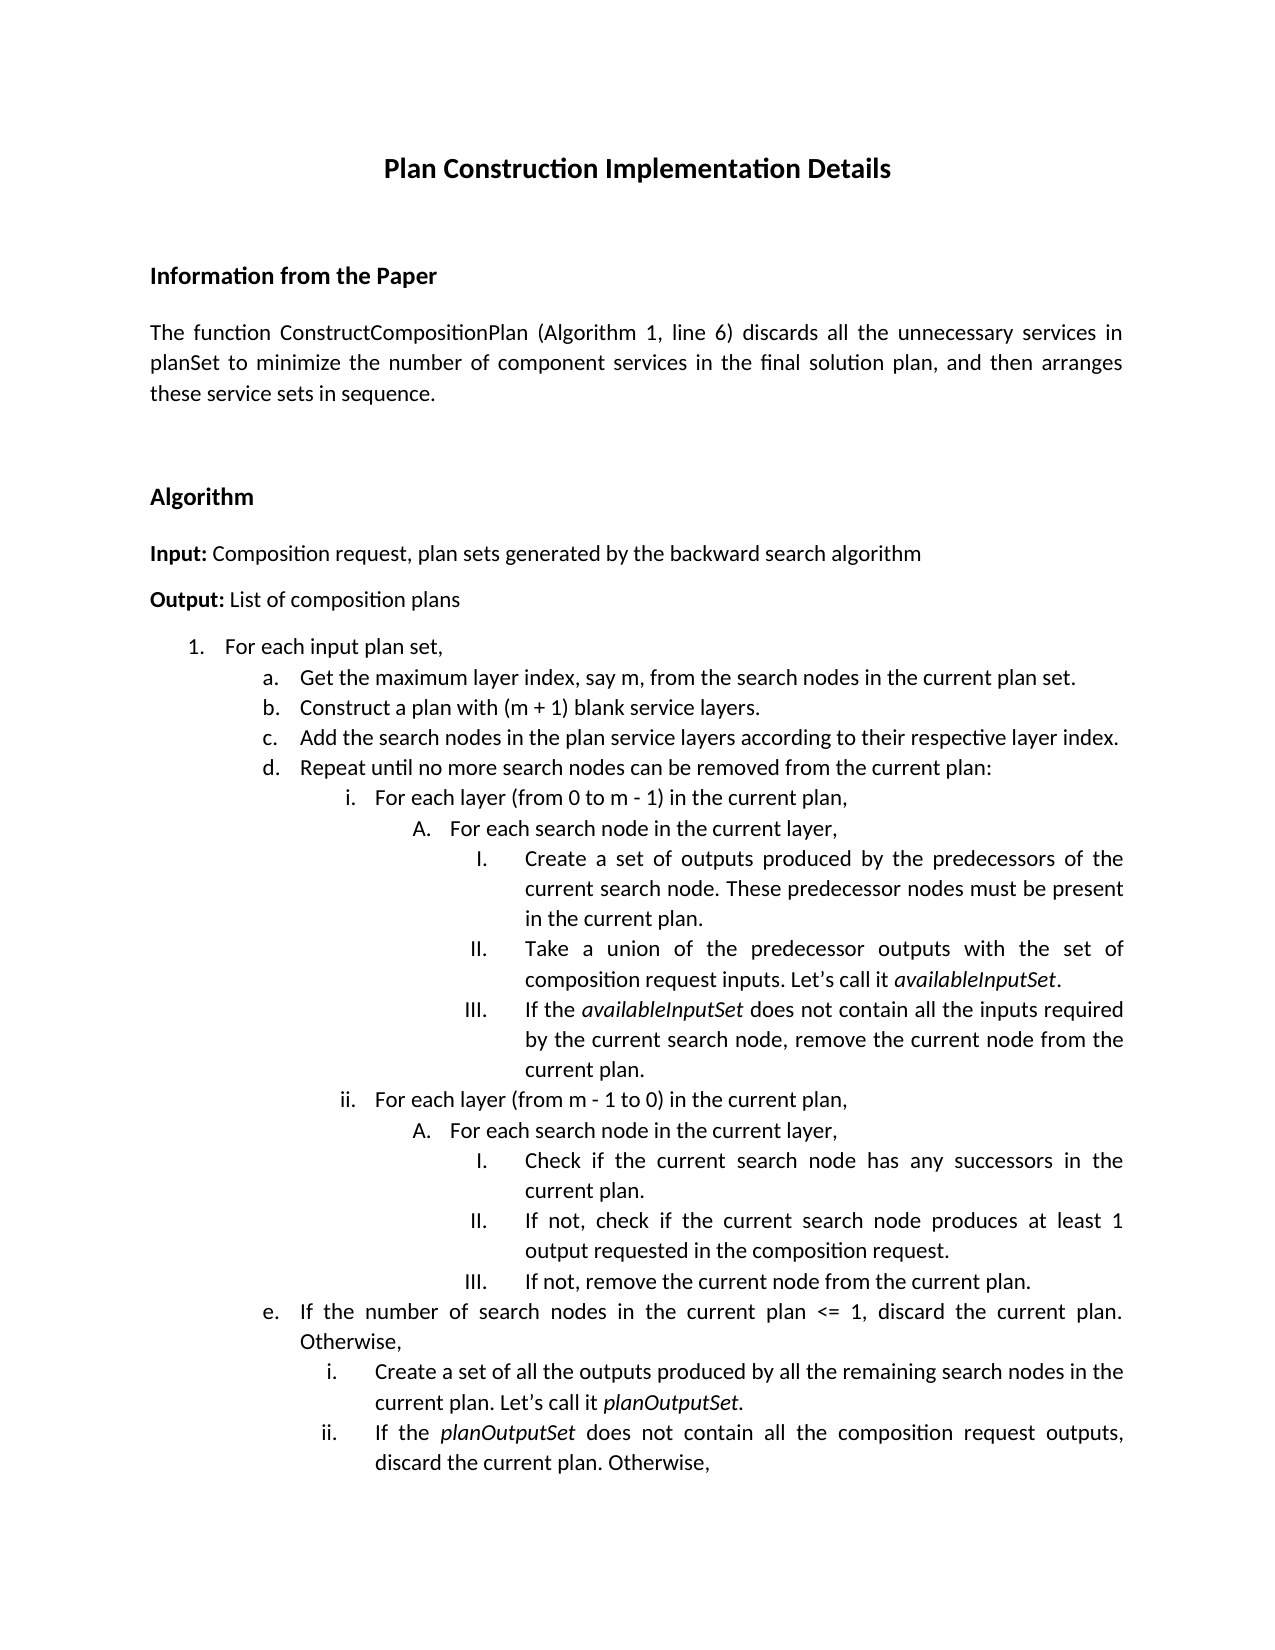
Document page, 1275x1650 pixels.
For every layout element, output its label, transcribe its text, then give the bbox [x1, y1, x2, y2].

list Get the maximum layer index, say m, from the search nodes in the current plan set. [262, 663, 1125, 691]
list For each layer (from 0 to m - 1) in the current plan, [356, 783, 1125, 811]
list Create a set of outputs produced by the predecessors of the current search node. These predecessor nodes must be present in the current plan. [487, 844, 1125, 932]
list For each layer (from m - 1 to 0) in the current plan, [356, 1086, 1125, 1113]
subtitle Information from the Paper [150, 260, 1125, 291]
list For each search node in the current layer, [412, 1116, 1125, 1144]
text Plan Construction Implementation Details [150, 150, 1125, 186]
list If the planOutputSet does not contain all the composition request outputs, discard the current plan. Otherwise, [337, 1418, 1125, 1476]
list If the number of search nodes in the current plan <= 1, discard the current plan. Otherwise, [262, 1297, 1125, 1355]
list Repeat until no more search nodes can be removed from the current plan: [262, 753, 1125, 781]
text The function ConstructCompositionPlan (Algorithm 1, line 6) discards all the unnecessary services in planSet to minimize the number of component services in the final solution plan, and then arranges these service sets in sequence. [150, 318, 1125, 407]
list Take a union of the predecessor outputs with the set of composition request inputs. Let’s call it availableInputSet. [487, 934, 1125, 993]
text Input: Composition request, plan sets generated by the backward search algorithm [150, 539, 1125, 567]
subtitle Algorithm [150, 481, 1125, 511]
list If the availableInputSet does not contain all the inputs required by the current search node, remove the current node from the current plan. [487, 995, 1125, 1083]
list For each input plan set, [187, 632, 1125, 660]
list Create a set of all the outputs produced by all the remaining search nodes in the current plan. Let’s call it planOutputSet. [337, 1357, 1125, 1416]
list If not, remove the current node from the current plan. [487, 1267, 1125, 1295]
list If not, check if the current search node produces at least 1 output requested in the composition request. [487, 1206, 1125, 1264]
list For each search node in the current layer, [412, 814, 1125, 842]
text Output: List of composition plans [150, 586, 1125, 613]
list Construct a plan with (m + 1) blank service layers. [262, 693, 1125, 721]
list Add the search nodes in the plan service layers according to their respective layer index. [262, 723, 1125, 751]
list Check if the current search node has any successors in the current plan. [487, 1146, 1125, 1204]
